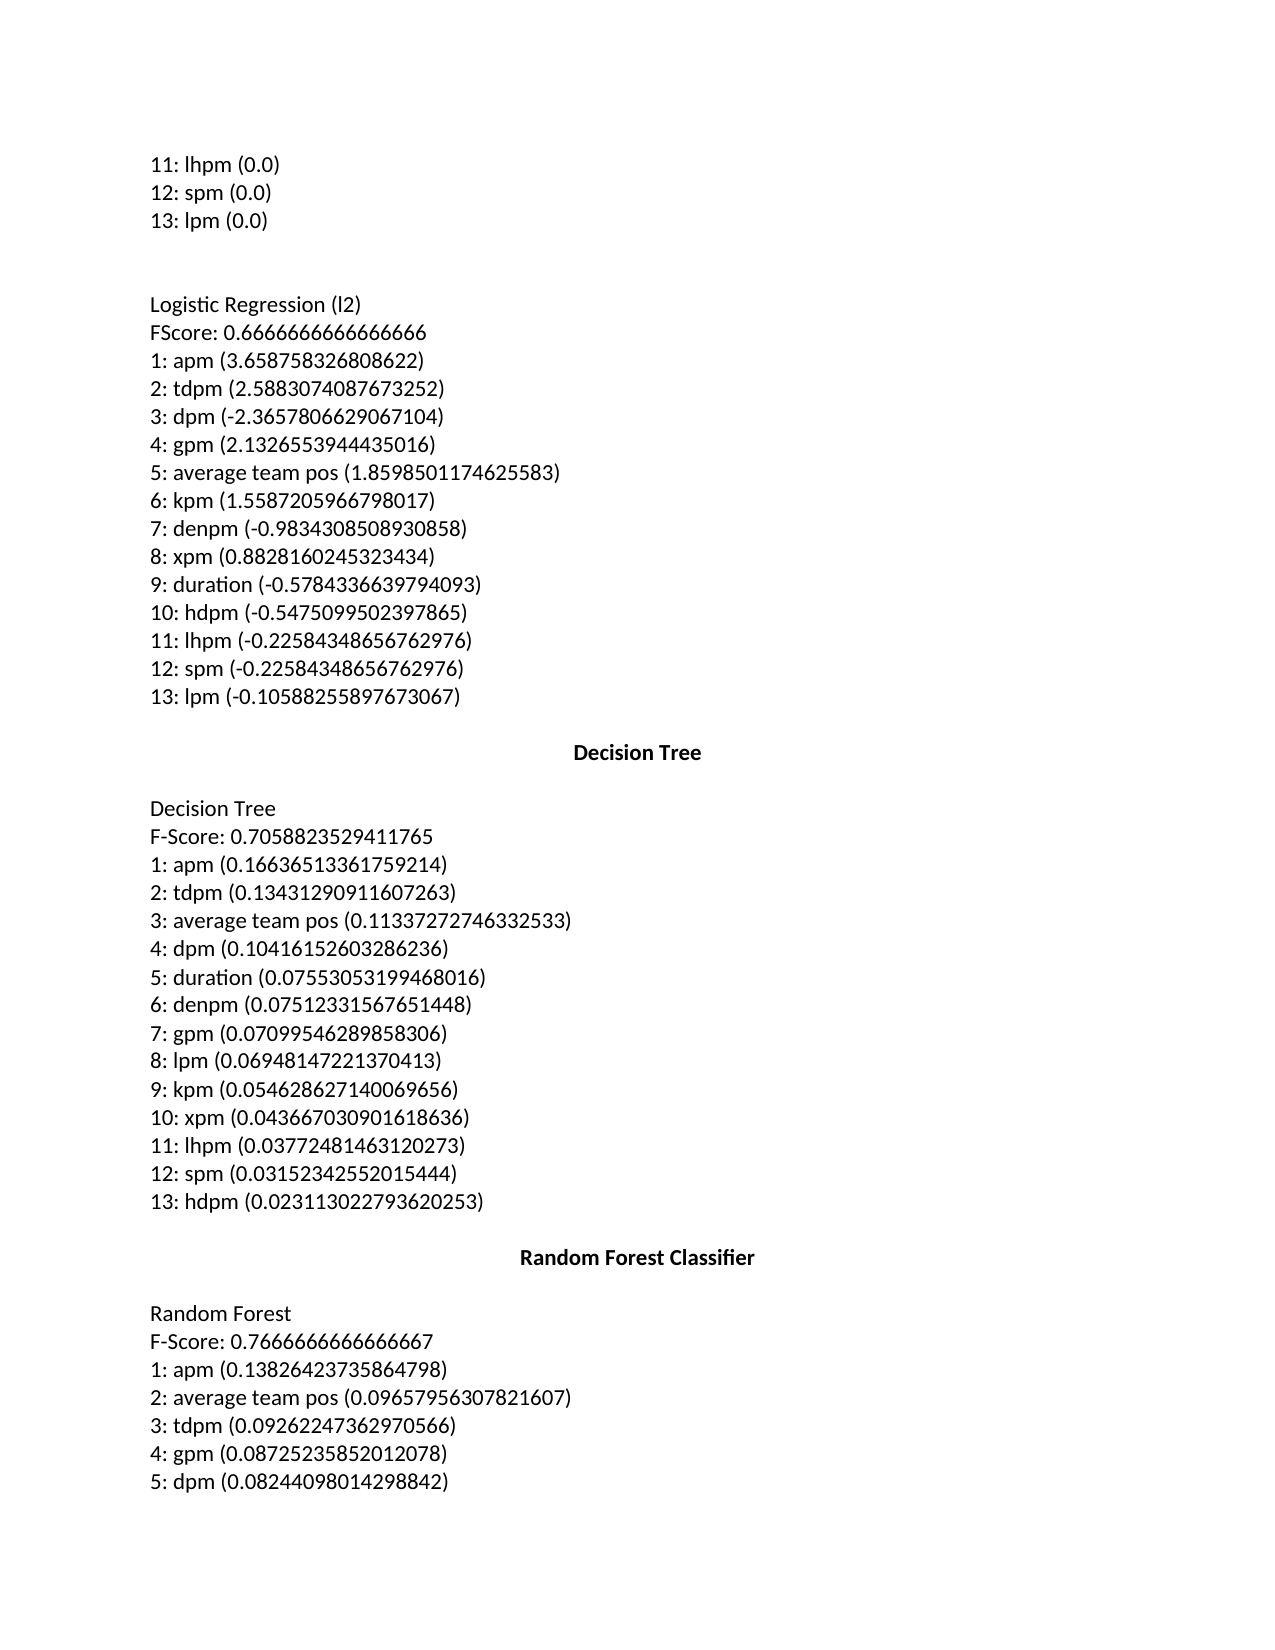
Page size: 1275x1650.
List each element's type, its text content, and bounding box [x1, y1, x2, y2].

text 7: denpm (-0.9834308508930858) [150, 514, 1125, 542]
text 11: lhpm (0.0) [150, 150, 1125, 178]
text Random Forest [150, 1299, 1125, 1327]
text Random Forest Classifier [150, 1243, 1125, 1271]
text 2: average team pos (0.09657956307821607) [150, 1383, 1125, 1411]
text 11: lhpm (0.03772481463120273) [150, 1131, 1125, 1159]
text 5: duration (0.07553053199468016) [150, 963, 1125, 991]
text 1: apm (0.13826423735864798) [150, 1355, 1125, 1383]
text 6: kpm (1.5587205966798017) [150, 486, 1125, 514]
text Logistic Regression (l2) [150, 290, 1125, 318]
text 1: apm (3.658758326808622) [150, 346, 1125, 374]
text 8: xpm (0.8828160245323434) [150, 542, 1125, 570]
text 3: tdpm (0.09262247362970566) [150, 1411, 1125, 1439]
text 4: gpm (0.08725235852012078) [150, 1439, 1125, 1467]
text 13: lpm (0.0) [150, 206, 1125, 234]
text Decision Tree [150, 738, 1125, 766]
text 13: lpm (-0.10588255897673067) [150, 682, 1125, 710]
text 9: kpm (0.054628627140069656) [150, 1075, 1125, 1103]
text 12: spm (-0.22584348656762976) [150, 654, 1125, 682]
text 10: hdpm (-0.5475099502397865) [150, 598, 1125, 626]
text 3: average team pos (0.11337272746332533) [150, 907, 1125, 934]
text 5: dpm (0.08244098014298842) [150, 1467, 1125, 1495]
text 3: dpm (-2.3657806629067104) [150, 402, 1125, 430]
text 4: gpm (2.1326553944435016) [150, 430, 1125, 458]
text F-Score: 0.7058823529411765 [150, 822, 1125, 851]
text 8: lpm (0.06948147221370413) [150, 1047, 1125, 1075]
text 5: average team pos (1.8598501174625583) [150, 458, 1125, 486]
text Decision Tree [150, 794, 1125, 822]
text 10: xpm (0.043667030901618636) [150, 1103, 1125, 1131]
text 12: spm (0.0) [150, 178, 1125, 206]
text 9: duration (-0.5784336639794093) [150, 570, 1125, 598]
text 1: apm (0.16636513361759214) [150, 851, 1125, 878]
text 7: gpm (0.07099546289858306) [150, 1019, 1125, 1047]
text F-Score: 0.7666666666666667 [150, 1327, 1125, 1355]
text FScore: 0.6666666666666666 [150, 318, 1125, 346]
text 11: lhpm (-0.22584348656762976) [150, 626, 1125, 654]
text 13: hdpm (0.023113022793620253) [150, 1187, 1125, 1215]
text 2: tdpm (0.13431290911607263) [150, 878, 1125, 907]
text 6: denpm (0.07512331567651448) [150, 991, 1125, 1019]
text 12: spm (0.03152342552015444) [150, 1159, 1125, 1187]
text 4: dpm (0.10416152603286236) [150, 934, 1125, 963]
text 2: tdpm (2.5883074087673252) [150, 374, 1125, 402]
